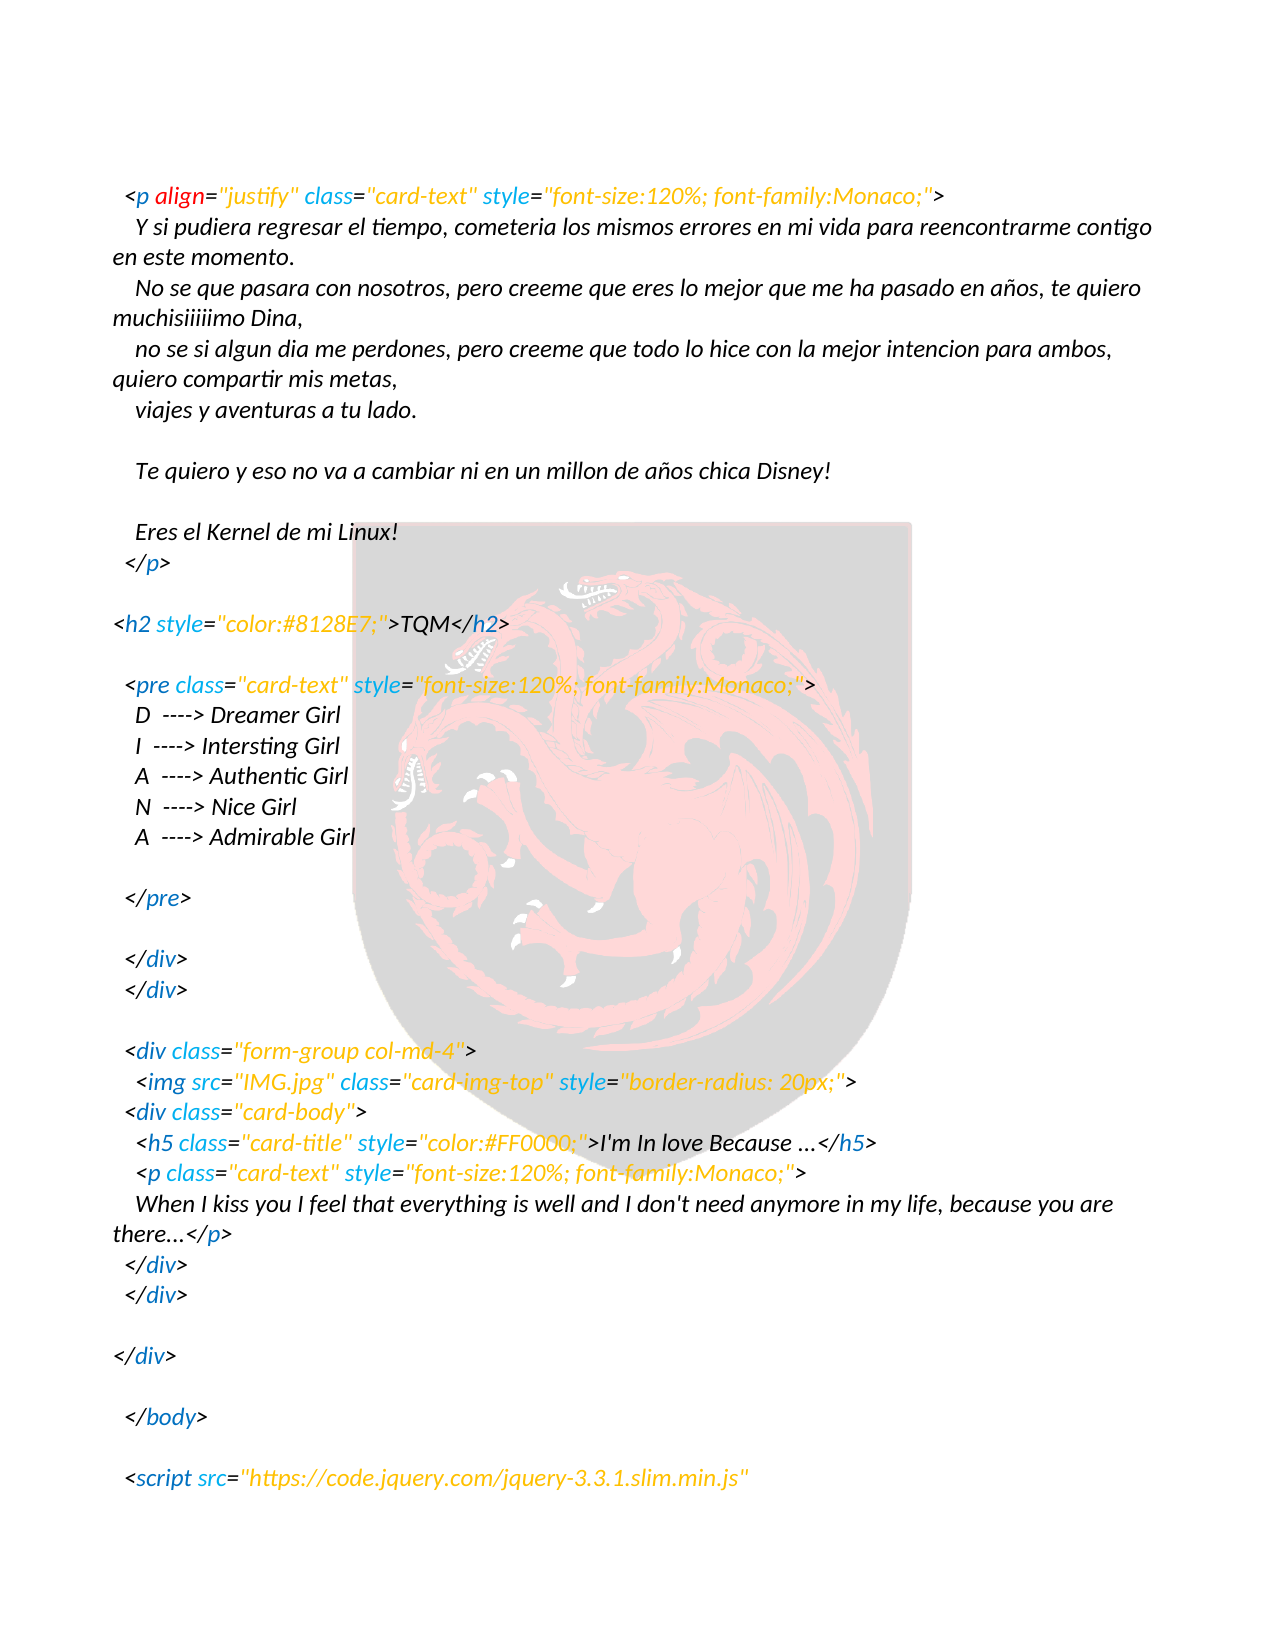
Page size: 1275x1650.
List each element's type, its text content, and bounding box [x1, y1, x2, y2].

text <p align="justify" class="card-text" style="font-size:120%; font-family:Monaco;"> [112, 181, 1162, 211]
text <div class="form-group col-md-4"> [112, 1035, 1162, 1066]
text </div> [112, 1340, 1162, 1371]
text Eres el Kernel de mi Linux! [112, 516, 1162, 547]
text No se que pasara con nosotros, pero creeme que eres lo mejor que me ha pasado en años, te quiero muchisiiiiimo Dina, [112, 272, 1162, 333]
text When I kiss you I feel that everything is well and I don't need anymore in my life, because you are there...</p> [112, 1188, 1162, 1249]
text I ----> Intersting Girl [112, 730, 1162, 760]
text </div> [112, 1249, 1162, 1279]
text </pre> [112, 882, 1162, 913]
text <h5 class="card-title" style="color:#FF0000;">I'm In love Because ...</h5> [112, 1127, 1162, 1157]
text </div> [112, 943, 1162, 974]
text A ----> Authentic Girl [112, 760, 1162, 791]
text </body> [112, 1401, 1162, 1432]
text <pre class="card-text" style="font-size:120%; font-family:Monaco;"> [112, 669, 1162, 699]
text <img src="IMG.jpg" class="card-img-top" style="border-radius: 20px;"> [112, 1066, 1162, 1096]
text <p class="card-text" style="font-size:120%; font-family:Monaco;"> [112, 1157, 1162, 1188]
text </p> [112, 547, 1162, 577]
text </div> [112, 974, 1162, 1004]
text viajes y aventuras a tu lado. [112, 394, 1162, 425]
text <h2 style="color:#8128E7;">TQM</h2> [112, 608, 1162, 638]
text </div> [112, 1279, 1162, 1310]
text Y si pudiera regresar el tiempo, cometeria los mismos errores en mi vida para reencontrarme contigo en este momento. [112, 211, 1162, 272]
text Te quiero y eso no va a cambiar ni en un millon de años chica Disney! [112, 455, 1162, 486]
text <script src="https://code.jquery.com/jquery-3.3.1.slim.min.js" [112, 1462, 1162, 1493]
text A ----> Admirable Girl [112, 821, 1162, 852]
text N ----> Nice Girl [112, 791, 1162, 821]
text no se si algun dia me perdones, pero creeme que todo lo hice con la mejor intencion para ambos, quiero compartir mis metas, [112, 333, 1162, 394]
text D ----> Dreamer Girl [112, 699, 1162, 730]
text <div class="card-body"> [112, 1096, 1162, 1127]
